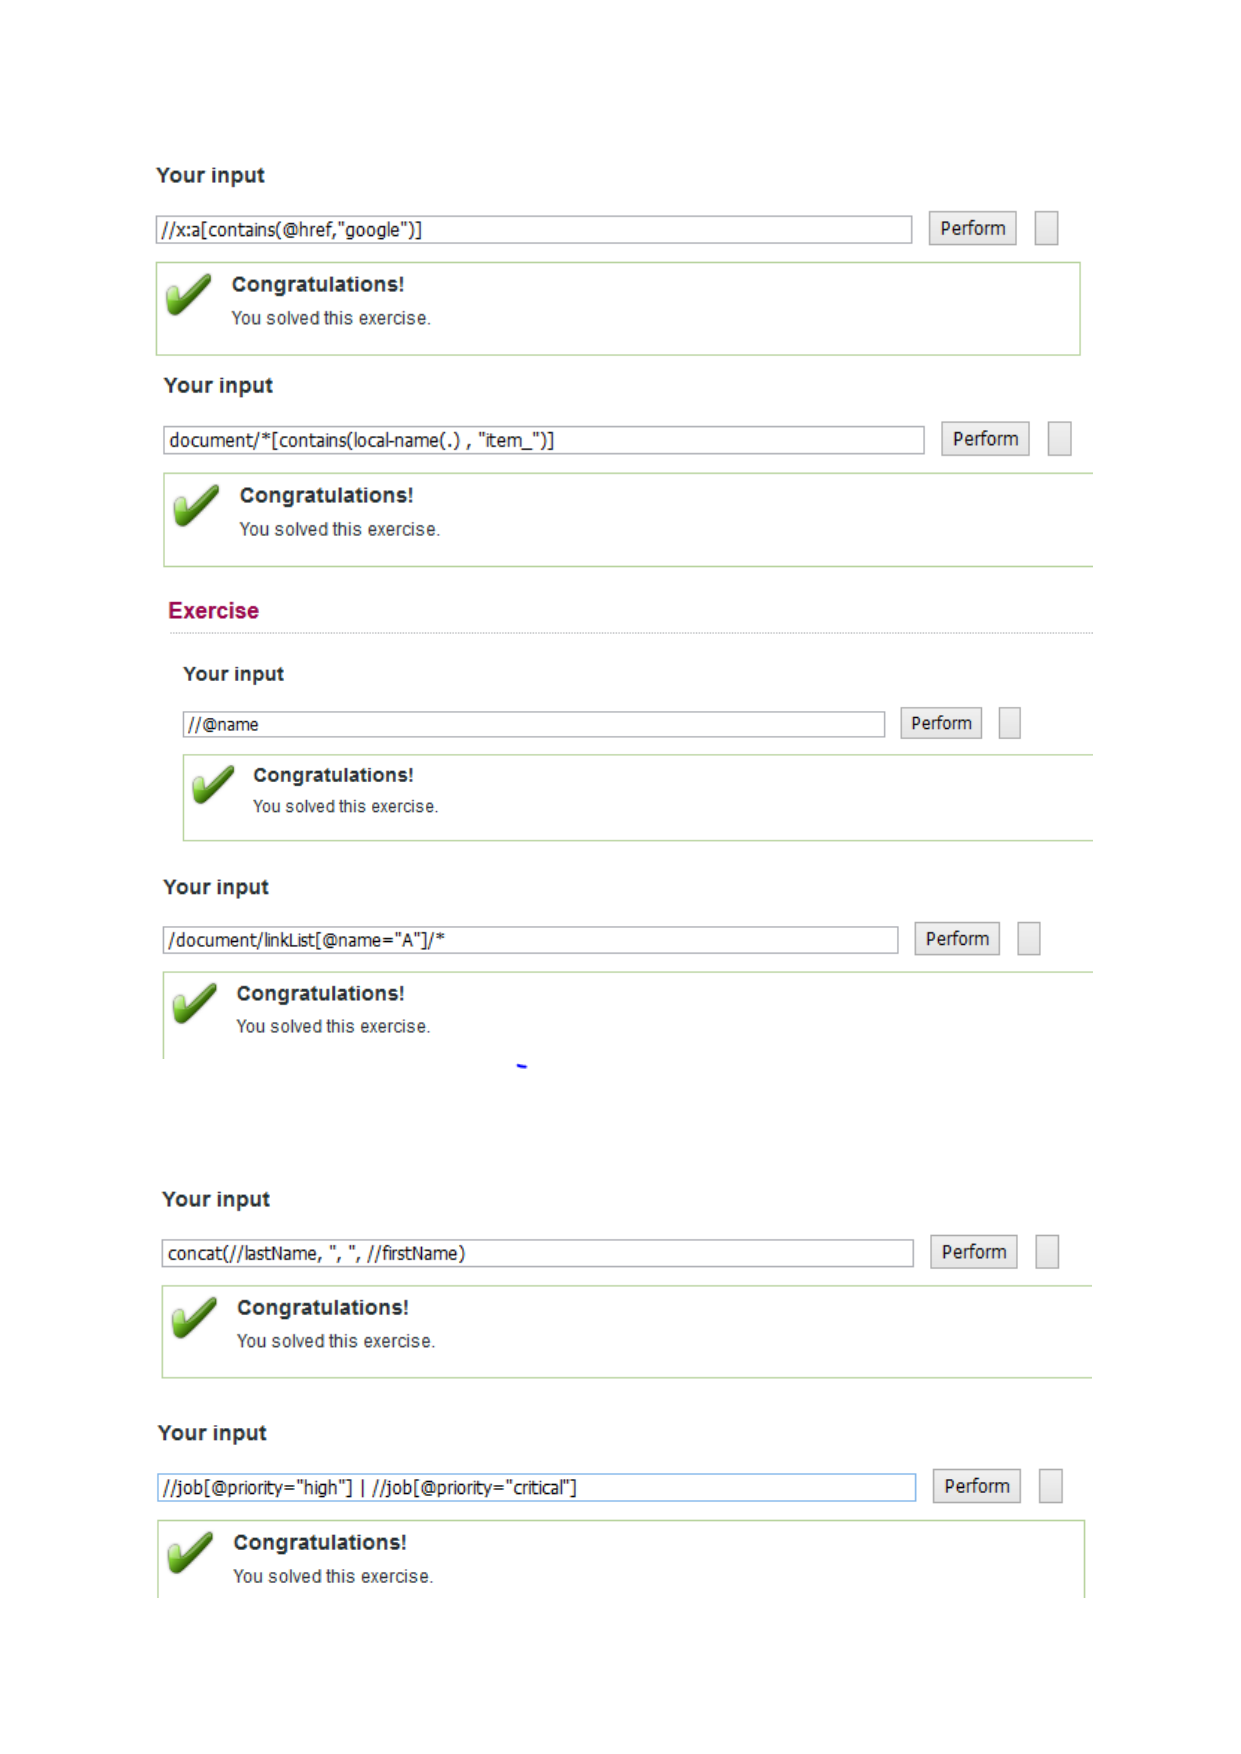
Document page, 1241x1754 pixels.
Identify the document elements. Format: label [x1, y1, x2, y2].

picture [147, 1406, 1093, 1598]
picture [147, 372, 1093, 569]
picture [147, 858, 1093, 1059]
picture [147, 147, 1093, 368]
picture [147, 573, 1093, 854]
picture [147, 1063, 1092, 1401]
